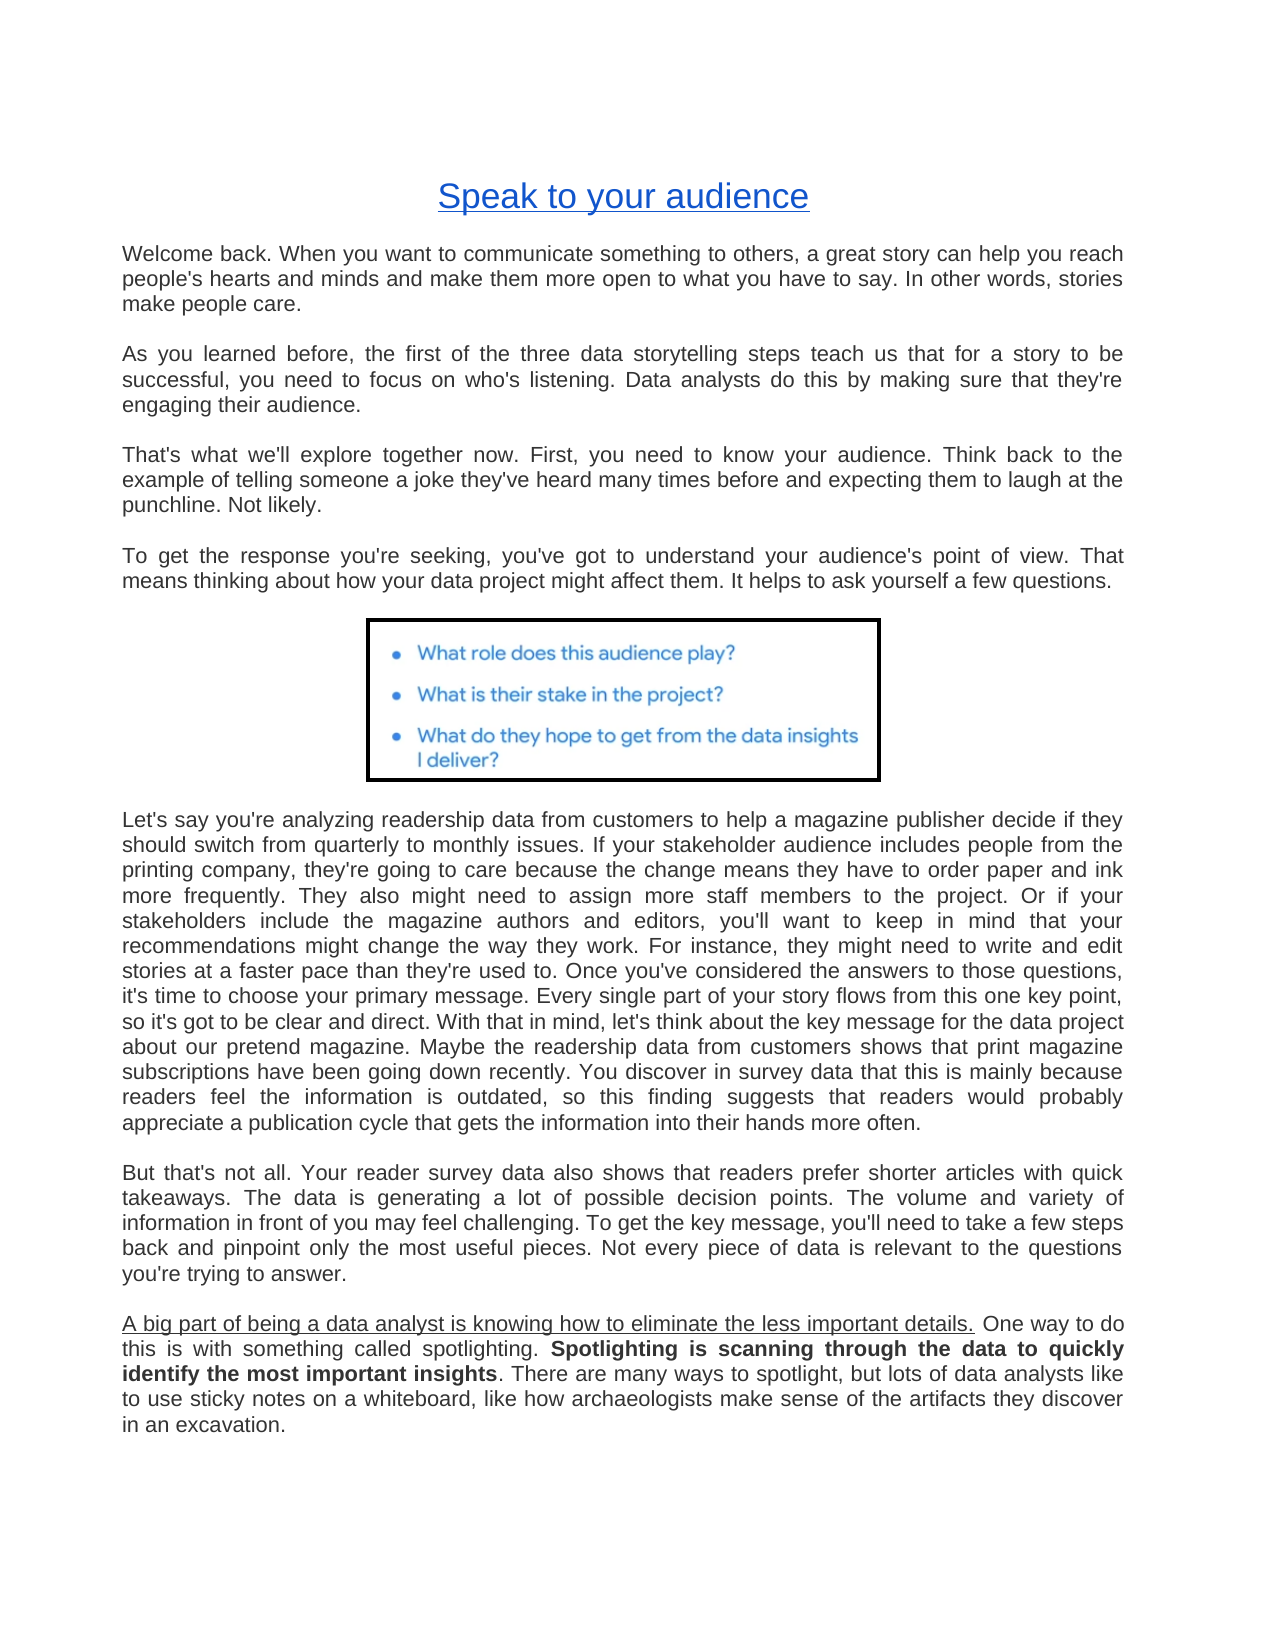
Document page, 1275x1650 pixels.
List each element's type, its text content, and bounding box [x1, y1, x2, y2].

text But that's not all. Your reader survey data also shows that readers prefer shorter articles with quick takeaways. The data is generating a lot of possible decision points. The volume and variety of information in front of you may feel challenging. To get the key message, you'll need to take a few steps back and pinpoint only the most useful pieces. Not every piece of data is relevant to the questions you're trying to answer. [122, 1159, 1125, 1286]
text Let's say you're analyzing readership data from customers to help a magazine publisher decide if they should switch from quarterly to monthly issues. If your stakeholder audience includes people from the printing company, they're going to care because the change means they have to order paper and ink more frequently. They also might need to assign more staff members to the project. Or if your stakeholders include the magazine authors and editors, you'll want to keep in mind that your recommendations might change the way they work. For instance, they might need to write and edit stories at a faster pace than they're used to. Once you've considered the answers to those questions, it's time to choose your primary message. Every single part of your story flows from this one key point, so it's got to be clear and direct. With that in mind, let's think about the key message for the data project about our pretend magazine. Maybe the readership data from customers shows that print magazine subscriptions have been going down recently. You discover in survey data that this is mainly because readers feel the information is outdated, so this finding suggests that readers would probably appreciate a publication cycle that gets the information into their hands more often. [122, 807, 1125, 1134]
text A big part of being a data analyst is knowing how to eliminate the less important details. One way to do this is with something called spotlighting. Spotlighting is scanning through the data to quickly identify the most important insights. There are many ways to spotlight, but lots of data analysts like to use sticky notes on a whiteboard, like how archaeologists make sense of the artifacts they discover in an excavation. [122, 1311, 1125, 1437]
text Speak to your audience [122, 175, 1125, 216]
text That's what we'll explore together now. First, you need to know your audience. Think back to the example of telling someone a joke they've heard many times before and expecting them to laugh at the punchline. Not likely. [122, 442, 1125, 518]
picture [370, 622, 877, 778]
text To get the response you're seeking, you've got to understand your audience's point of view. That means thinking about how your data project might affect them. It helps to ask yourself a few questions. [122, 543, 1125, 593]
text Welcome back. When you want to communicate something to others, a great story can help you reach people's hearts and minds and make them more open to what you have to say. In other words, stories make people care. [122, 241, 1125, 316]
text As you learned before, the first of the three data storytelling steps teach us that for a story to be successful, you need to focus on who's listening. Data analysts do this by making sure that they're engaging their audience. [122, 341, 1125, 417]
